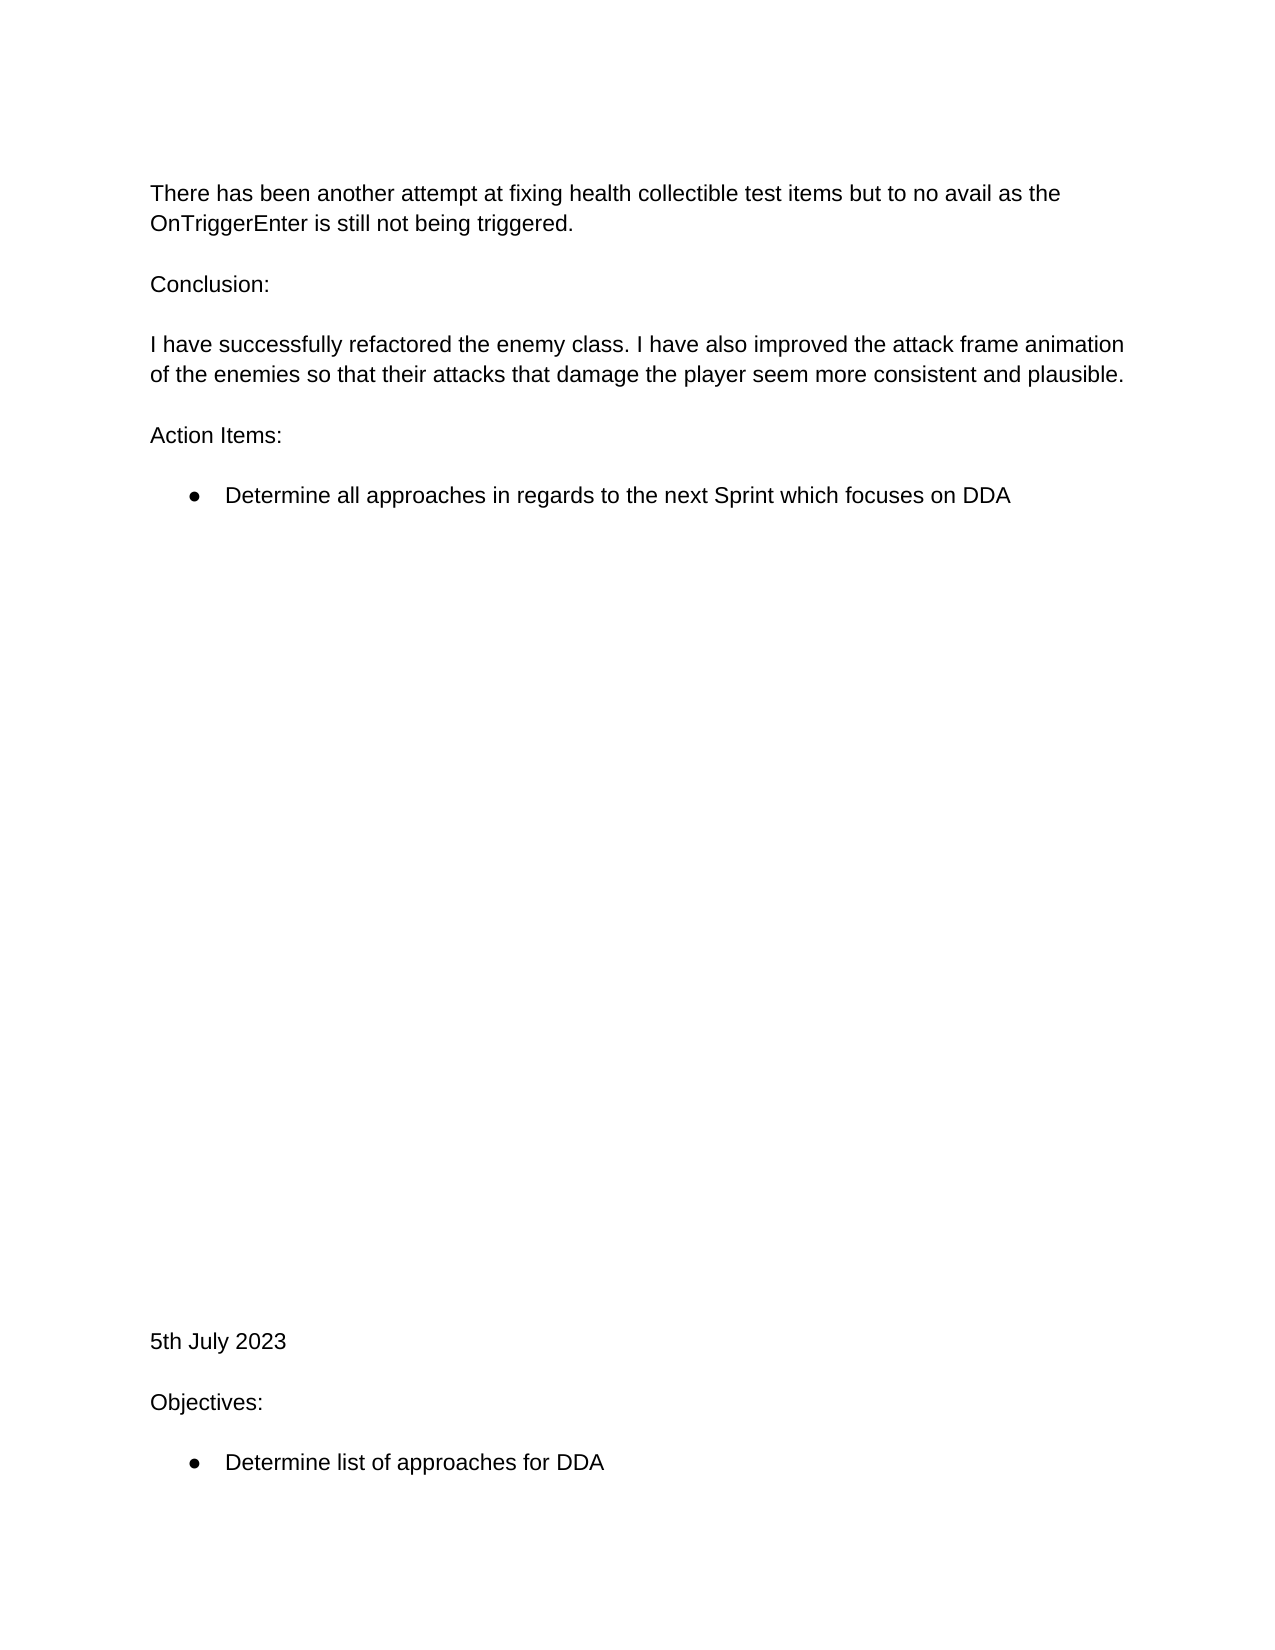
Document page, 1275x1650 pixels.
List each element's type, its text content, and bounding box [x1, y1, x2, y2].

text Action Items: [150, 422, 1125, 448]
text Conclusion: [150, 271, 1125, 297]
list Determine list of approaches for DDA [187, 1449, 1125, 1475]
text There has been another attempt at fixing health collectible test items but to no avail as the OnTriggerEnter is still not being triggered. [150, 180, 1125, 237]
text 5th July 2023 [150, 1328, 1125, 1354]
list Determine all approaches in regards to the next Sprint which focuses on DDA [187, 482, 1125, 509]
text Objectives: [150, 1388, 1125, 1415]
text I have successfully refactored the enemy class. I have also improved the attack frame animation of the enemies so that their attacks that damage the player seem more consistent and plausible. [150, 331, 1125, 388]
